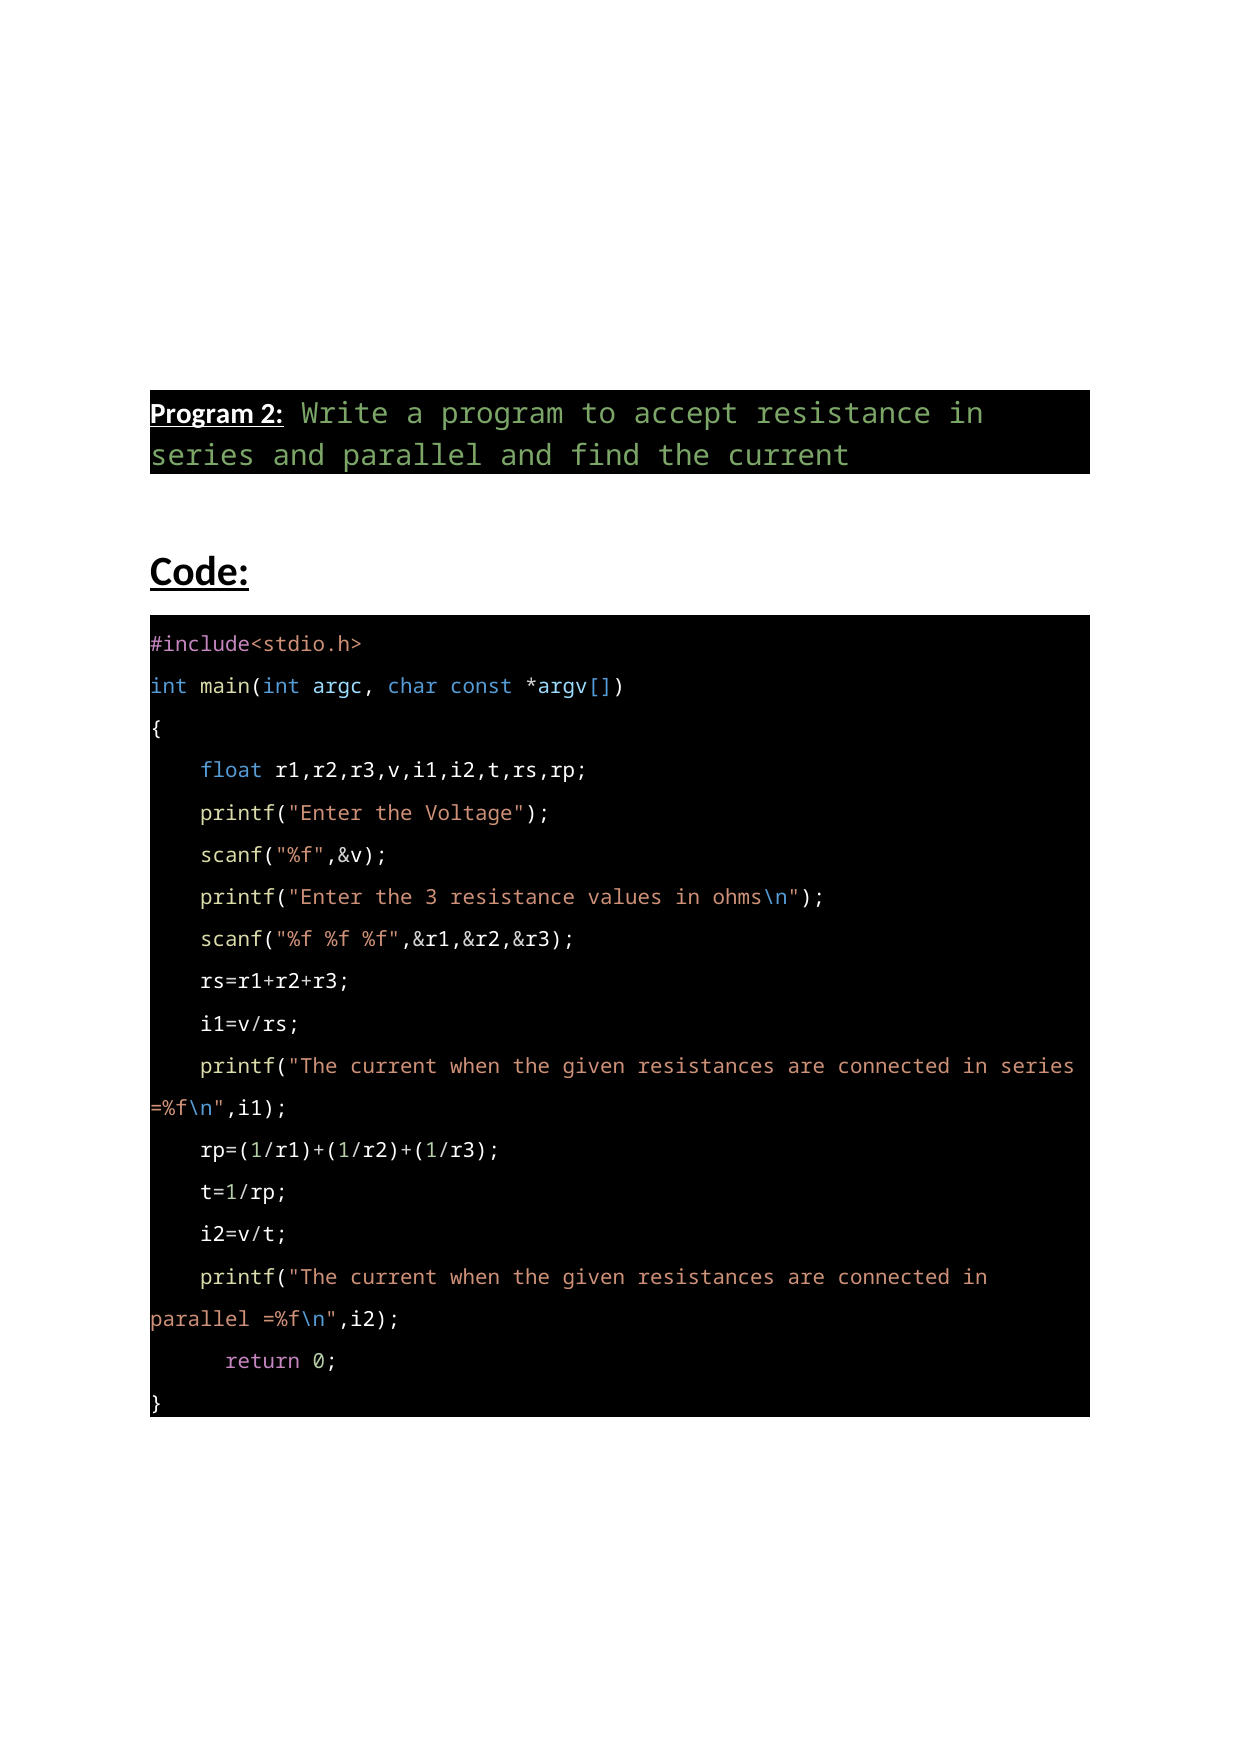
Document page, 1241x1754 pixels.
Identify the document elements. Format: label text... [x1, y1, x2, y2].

text printf("The current when the given resistances are connected in series =%f\n",i1); [150, 1037, 1090, 1121]
text printf("Enter the 3 resistance values in ohms\n"); [150, 868, 1090, 911]
text printf("The current when the given resistances are connected in parallel =%f\n",i2); [150, 1248, 1090, 1332]
text scanf("%f",&v); [150, 826, 1090, 868]
text float r1,r2,r3,v,i1,i2,t,rs,rp; [150, 742, 1090, 784]
text #include<stdio.h> [150, 615, 1090, 657]
text Code: [150, 545, 1090, 596]
text scanf("%f %f %f",&r1,&r2,&r3); [150, 911, 1090, 953]
text t=1/rp; [150, 1164, 1090, 1206]
text i2=v/t; [150, 1206, 1090, 1248]
text rs=r1+r2+r3; [150, 953, 1090, 995]
text int main(int argc, char const *argv[]) [150, 657, 1090, 699]
text Program 2: Write a program to accept resistance in series and parallel and find the current [150, 390, 1090, 474]
text rp=(1/r1)+(1/r2)+(1/r3); [150, 1121, 1090, 1164]
text return 0; [150, 1332, 1090, 1374]
text } [150, 1374, 1090, 1417]
text i1=v/rs; [150, 995, 1090, 1037]
text printf("Enter the Voltage"); [150, 784, 1090, 826]
text { [150, 699, 1090, 742]
